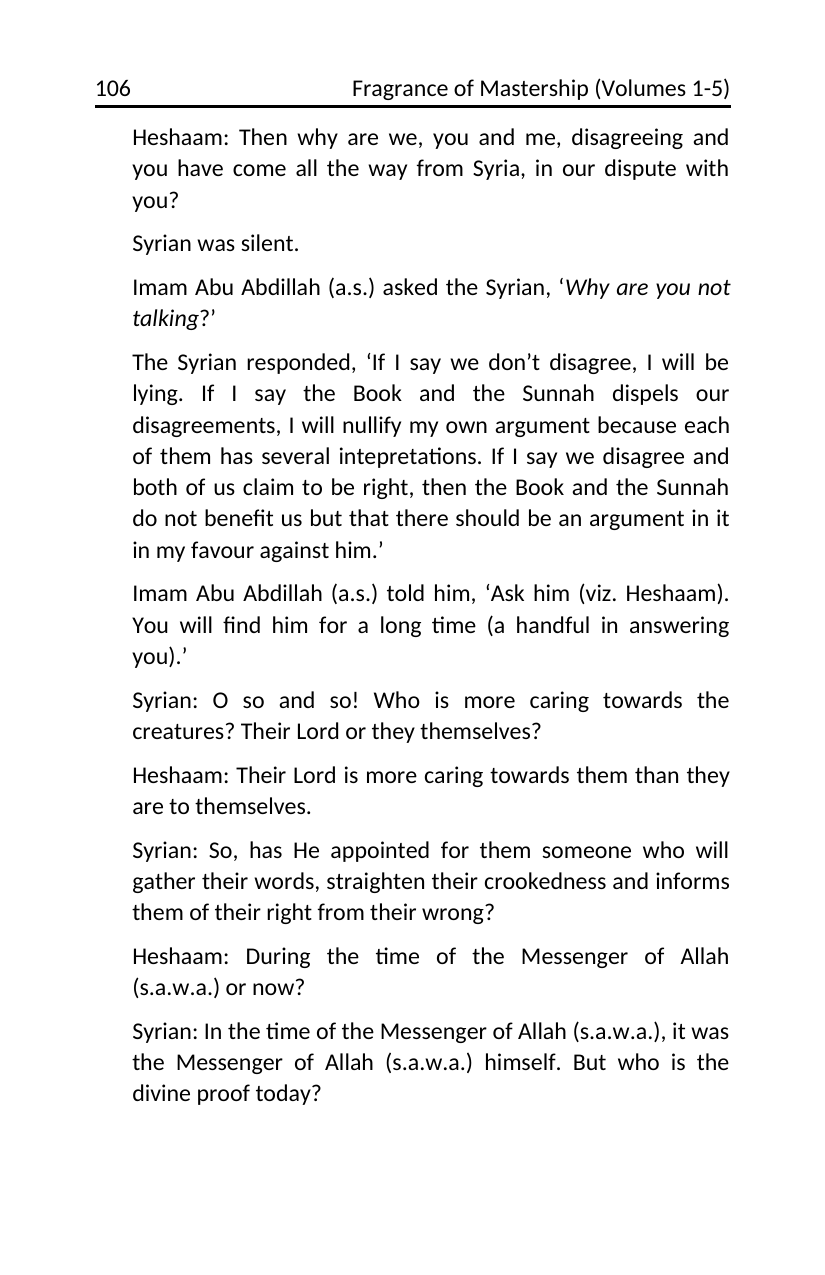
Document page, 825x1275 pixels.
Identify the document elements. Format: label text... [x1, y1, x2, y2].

text Heshaam: Then why are we, you and me, disagreeing and you have come all the way from Syria, in our dispute with you? [132, 121, 731, 214]
text Heshaam: Their Lord is more caring towards them than they are to themselves. [132, 758, 731, 821]
text Syrian: So, has He appointed for them someone who will gather their words, straighten their crookedness and informs them of their right from their wrong? [132, 833, 731, 927]
text Syrian: O so and so! Who is more caring towards the creatures? Their Lord or they themselves? [132, 683, 731, 746]
text Syrian was silent. [132, 227, 731, 258]
text Syrian: In the time of the Messenger of Allah (s.a.w.a.), it was the Messenger of Allah (s.a.w.a.) himself. But who is the divine proof today? [132, 1014, 731, 1108]
text Imam Abu Abdillah (a.s.) told him, ‘Ask him (viz. Heshaam). You will find him for a long time (a handful in answering you).’ [132, 577, 731, 671]
text Imam Abu Abdillah (a.s.) asked the Syrian, ‘Why are you not talking?’ [132, 271, 731, 333]
text The Syrian responded, ‘If I say we don’t disagree, I will be lying. If I say the Book and the Sunnah dispels our disagreements, I will nullify my own argument because each of them has several intepretations. If I say we disagree and both of us claim to be right, then the Book and the Sunnah do not benefit us but that there should be an argument in it in my favour against him.’ [132, 346, 731, 564]
text Heshaam: During the time of the Messenger of Allah (s.a.w.a.) or now? [132, 939, 731, 1002]
